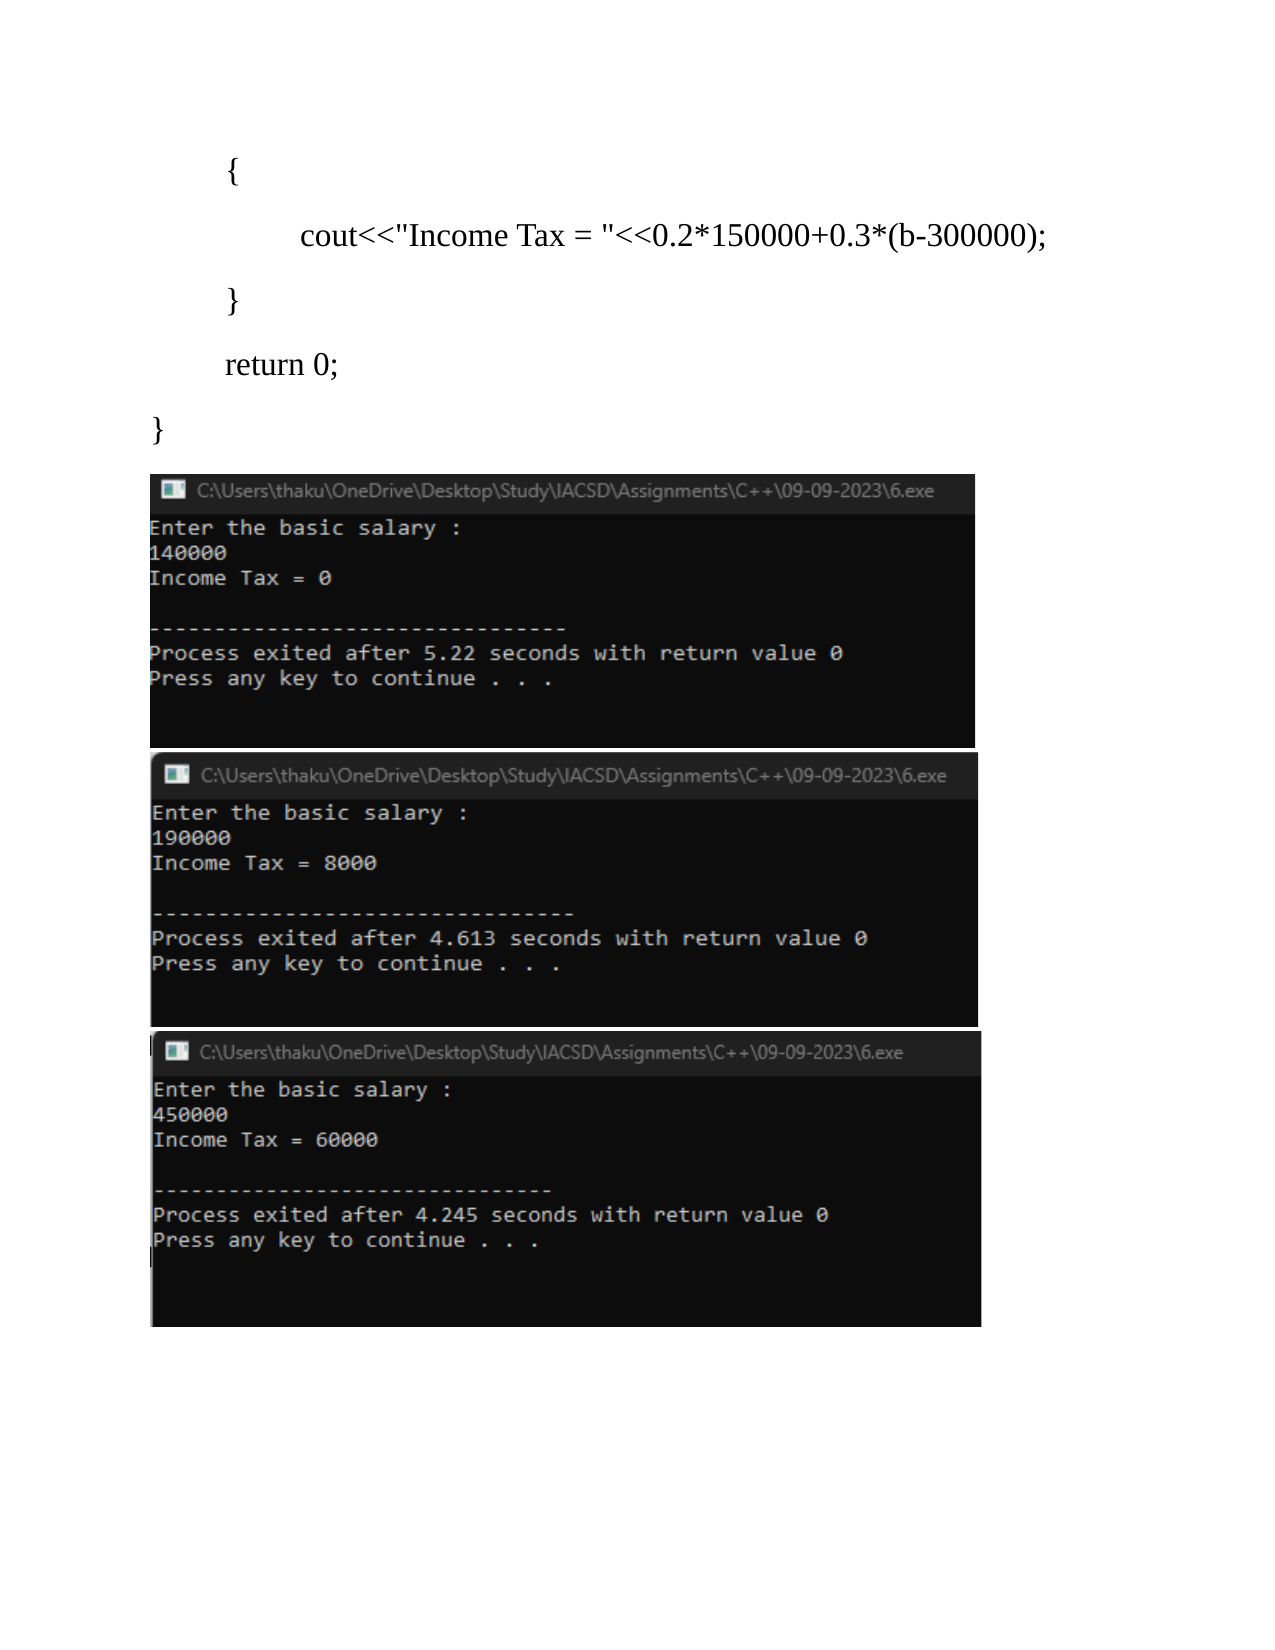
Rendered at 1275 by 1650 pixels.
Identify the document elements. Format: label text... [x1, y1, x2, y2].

picture [150, 474, 976, 748]
picture [150, 752, 979, 1027]
text } [150, 280, 1125, 318]
text return 0; [150, 345, 1125, 383]
text } [150, 409, 1125, 448]
text { [150, 150, 1125, 188]
text cout<<"Income Tax = "<<0.2*150000+0.3*(b-300000); [150, 215, 1125, 253]
picture [150, 1031, 982, 1327]
